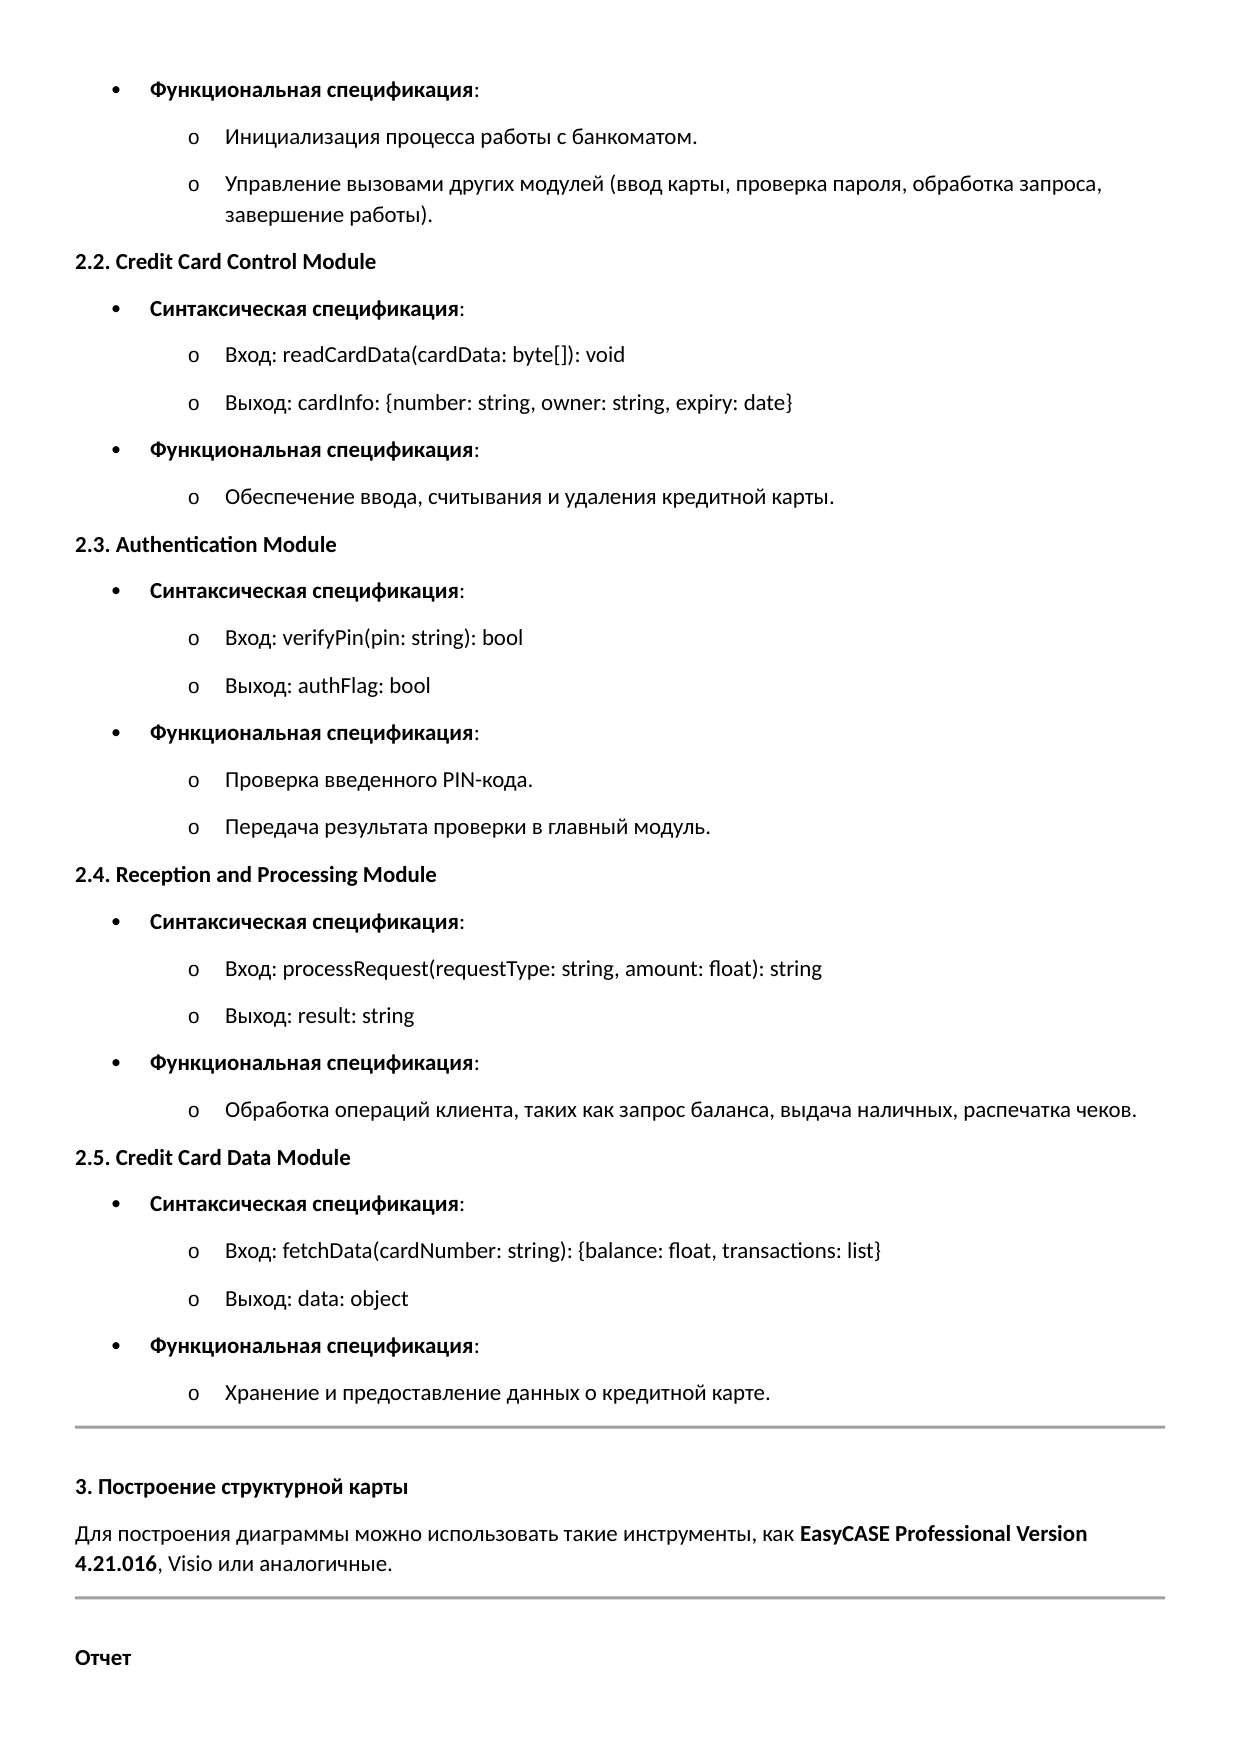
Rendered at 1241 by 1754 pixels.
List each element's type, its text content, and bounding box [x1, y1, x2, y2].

list Вход: processRequest(requestType: string, amount: float): string [187, 954, 1165, 982]
list Функциональная спецификация: [112, 718, 1165, 746]
list Вход: verifyPin(pin: string): bool [187, 623, 1165, 652]
list Функциональная спецификация: [112, 1331, 1165, 1359]
list Выход: cardInfo: {number: string, owner: string, expiry: date} [187, 388, 1165, 417]
text 2.5. Credit Card Data Module [75, 1143, 1165, 1171]
list Синтаксическая спецификация: [112, 294, 1165, 322]
list Выход: authFlag: bool [187, 671, 1165, 699]
list Функциональная спецификация: [112, 75, 1165, 103]
text 3. Построение структурной карты [75, 1472, 1165, 1500]
text 2.4. Reception and Processing Module [75, 860, 1165, 888]
list Выход: result: string [187, 1001, 1165, 1029]
text Отчет [75, 1643, 1165, 1671]
list Инициализация процесса работы с банкоматом. [187, 122, 1165, 150]
list Вход: readCardData(cardData: byte[]): void [187, 341, 1165, 369]
text 2.2. Credit Card Control Module [75, 247, 1165, 275]
list Функциональная спецификация: [112, 435, 1165, 463]
list Хранение и предоставление данных о кредитной карте. [187, 1378, 1165, 1407]
list Синтаксическая спецификация: [112, 907, 1165, 935]
list Функциональная спецификация: [112, 1048, 1165, 1076]
list Выход: data: object [187, 1284, 1165, 1312]
list Проверка введенного PIN-кода. [187, 765, 1165, 794]
text 2.3. Authentication Module [75, 530, 1165, 558]
list Синтаксическая спецификация: [112, 577, 1165, 604]
list Синтаксическая спецификация: [112, 1189, 1165, 1218]
list Обеспечение ввода, считывания и удаления кредитной карты. [187, 482, 1165, 511]
list Обработка операций клиента, таких как запрос баланса, выдача наличных, распечатка чеков. [187, 1095, 1165, 1124]
text Для построения диаграммы можно использовать такие инструменты, как EasyCASE Professional Version 4.21.016, Visio или аналогичные. [75, 1519, 1165, 1577]
list Передача результата проверки в главный модуль. [187, 812, 1165, 841]
list Управление вызовами других модулей (ввод карты, проверка пароля, обработка запроса, завершение работы). [187, 169, 1165, 228]
list Вход: fetchData(cardNumber: string): {balance: float, transactions: list} [187, 1236, 1165, 1265]
